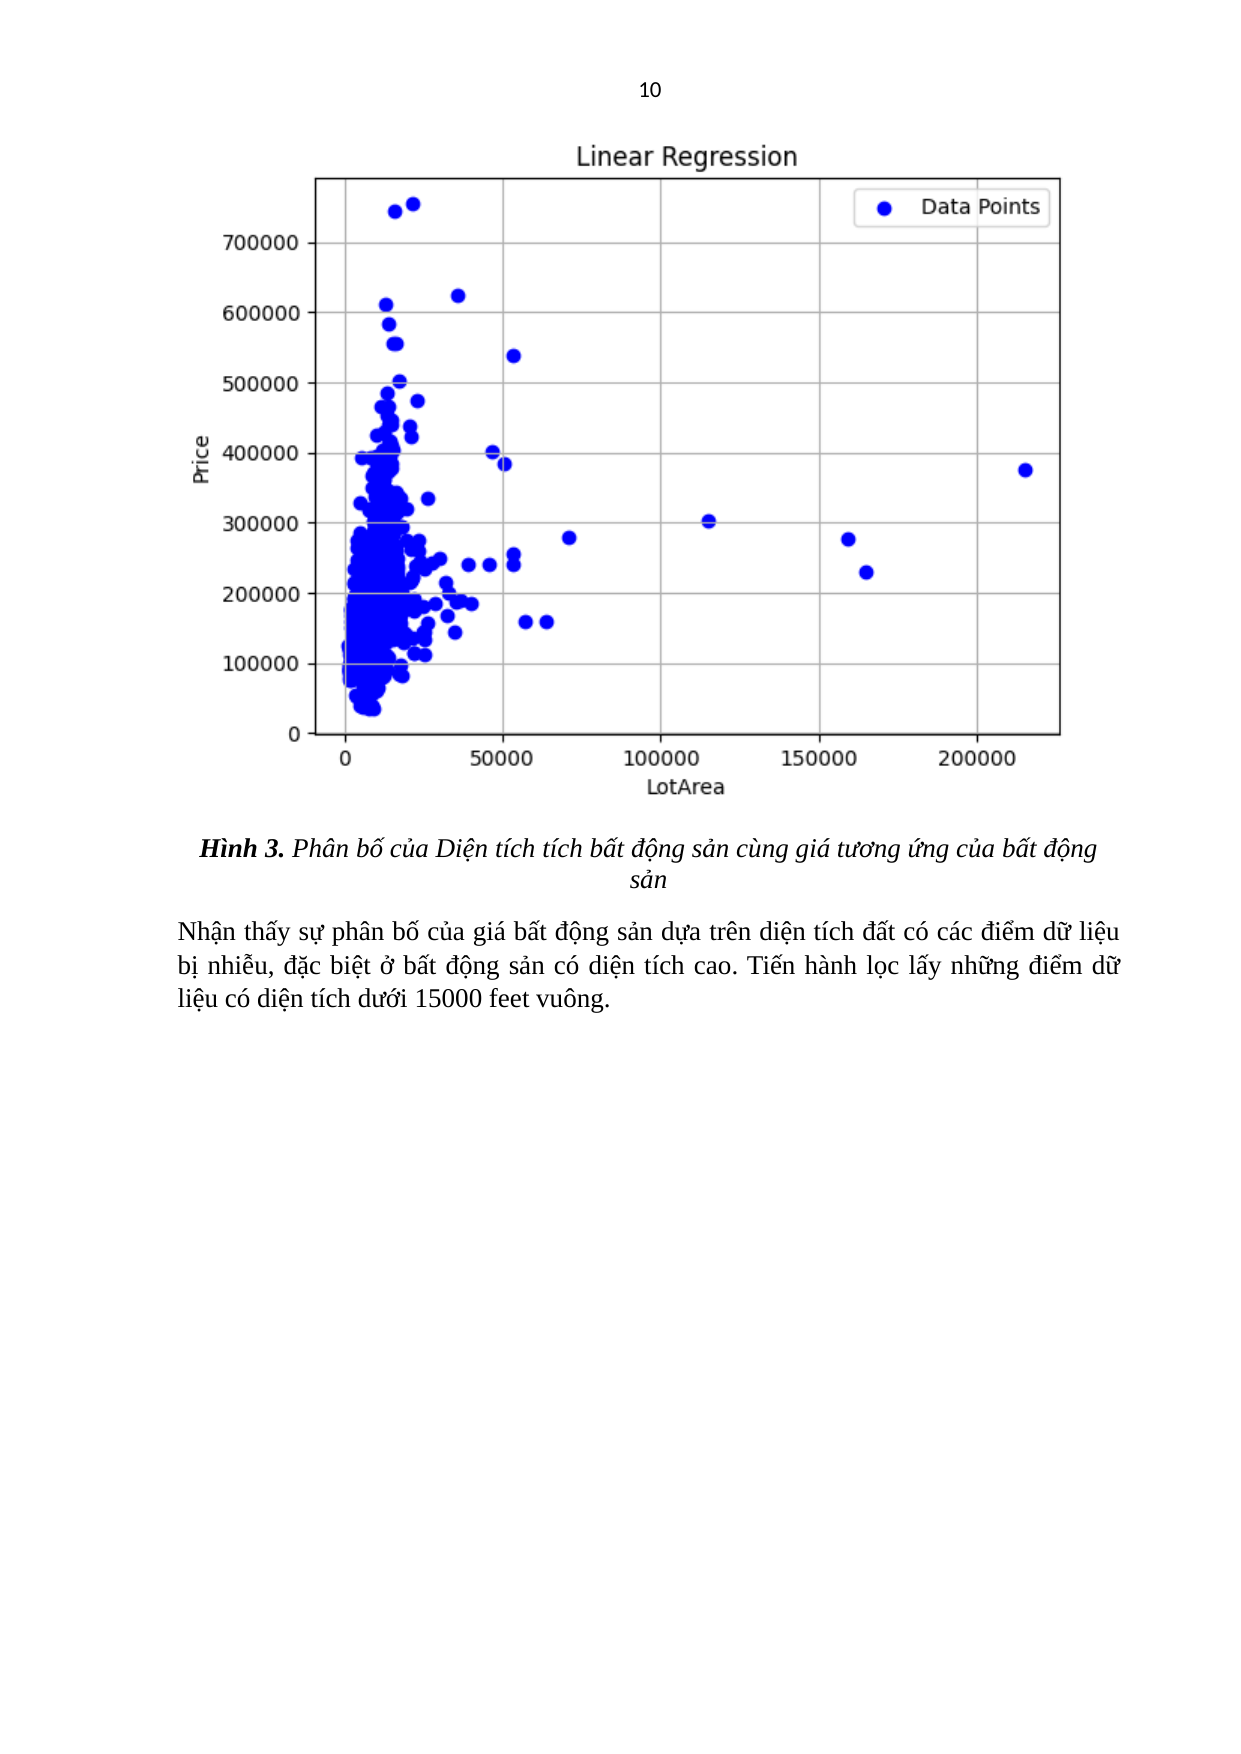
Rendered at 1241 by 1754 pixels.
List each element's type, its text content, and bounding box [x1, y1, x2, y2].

picture [177, 131, 1073, 814]
text Nhận thấy sự phân bố của giá bất động sản dựa trên diện tích đất có các điểm dữ liệu bị nhiễu, đặc biệt ở bất động sản có diện tích cao. Tiến hành lọc lấy những điểm dữ liệu có diện tích dưới 15000 feet vuông. [177, 916, 1122, 1014]
